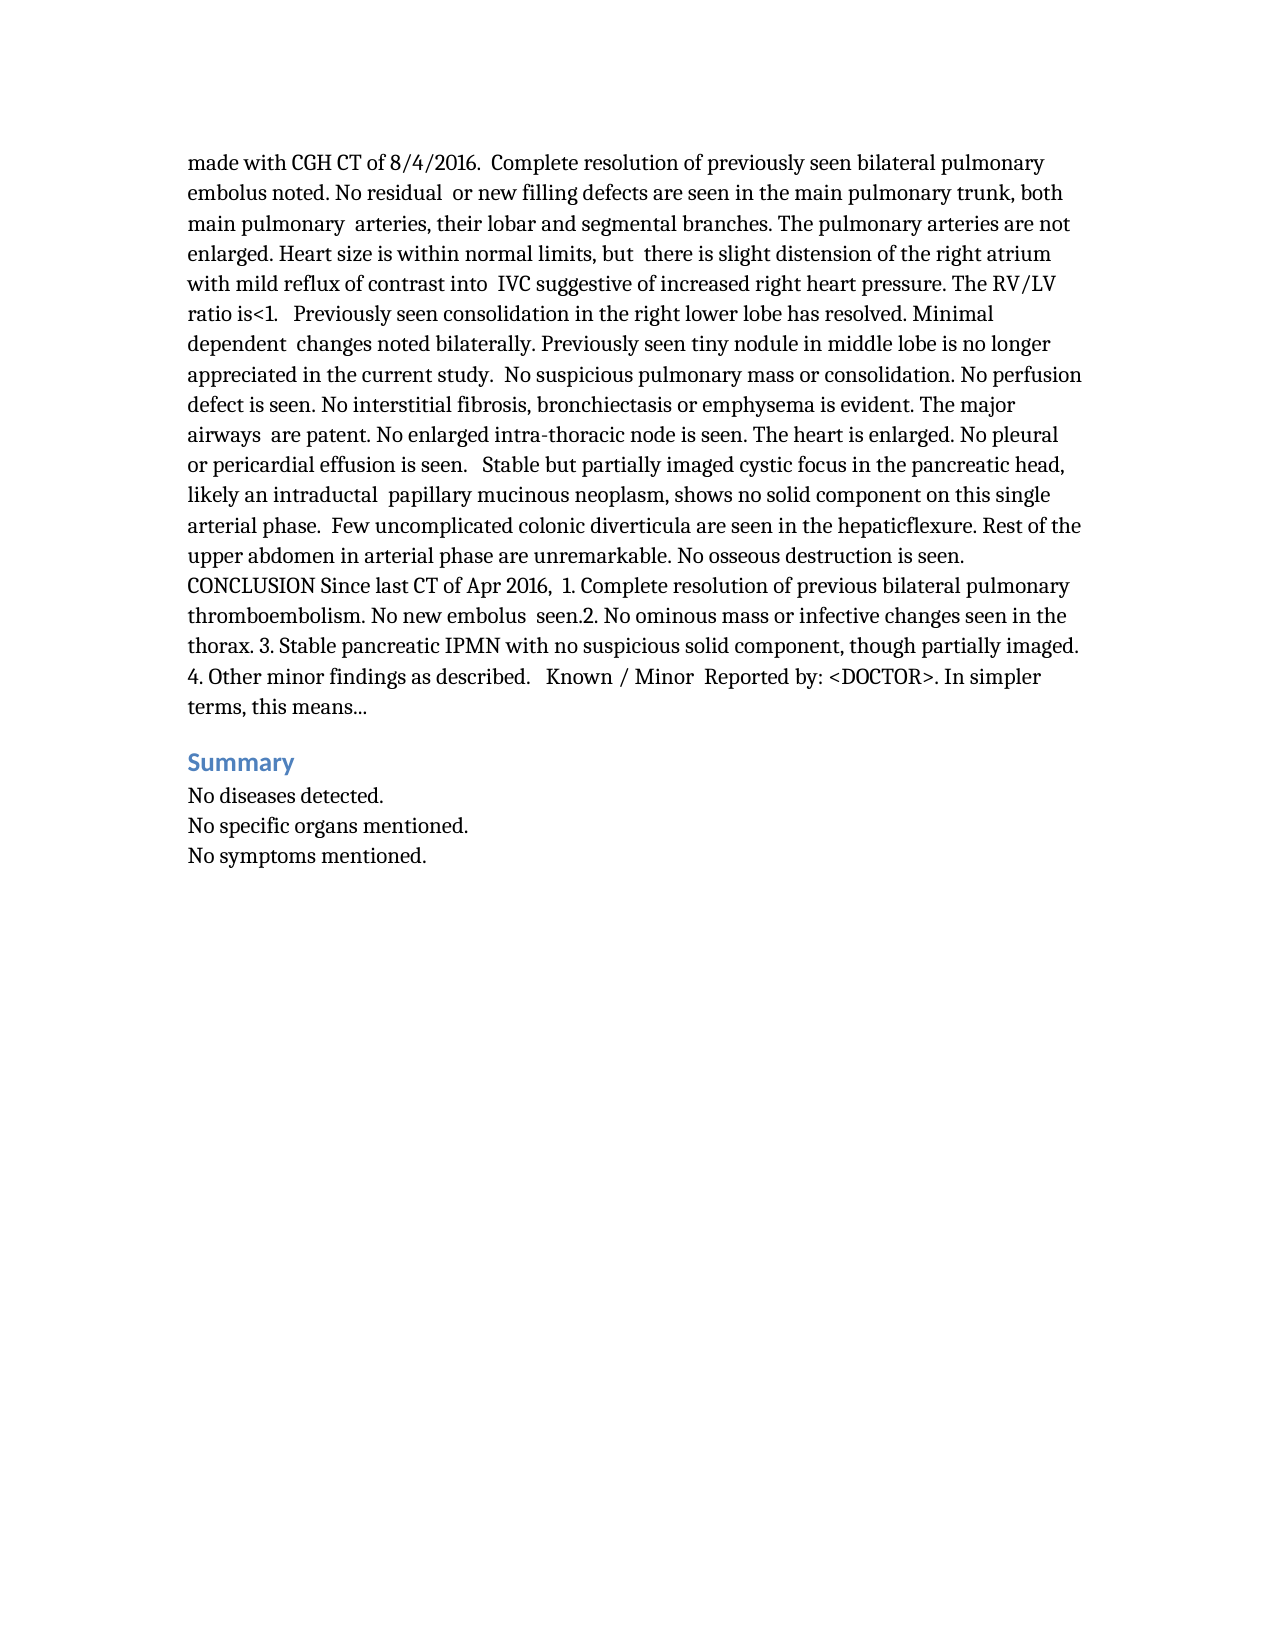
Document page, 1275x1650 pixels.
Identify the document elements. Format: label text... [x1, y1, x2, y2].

subtitle Summary [187, 745, 1087, 778]
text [187, 150, 1087, 720]
text No diseases detected. No specific organs mentioned. No symptoms mentioned. [187, 783, 1087, 869]
